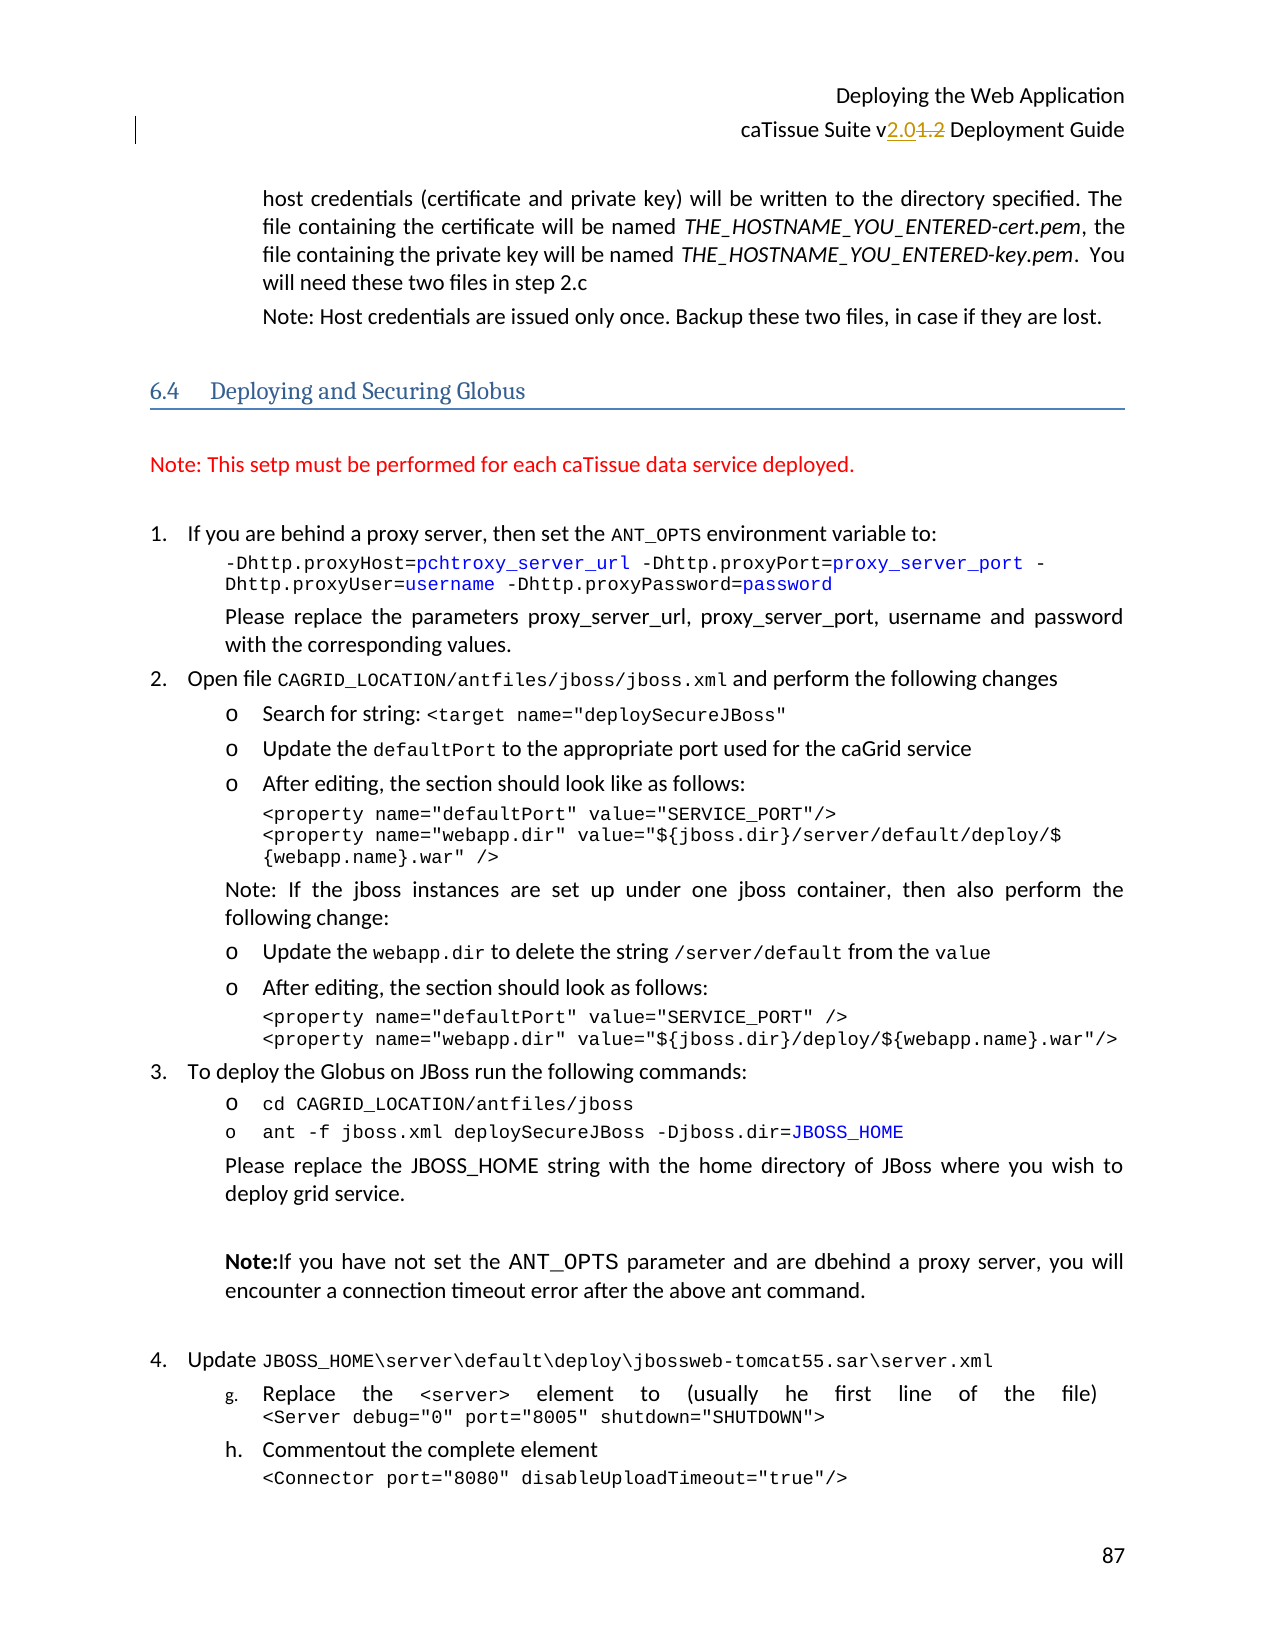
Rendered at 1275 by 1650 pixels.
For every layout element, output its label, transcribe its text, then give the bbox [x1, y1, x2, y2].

text <Connector port="8080" disableUploadTimeout="true"/> [225, 1469, 1125, 1490]
text <property name="defaultPort" value="SERVICE_PORT" /> [262, 1008, 1125, 1029]
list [225, 184, 1125, 296]
list Search for string: <target name="deploySecureJBoss" [225, 699, 1125, 728]
list ant -f jboss.xml deploySecureJBoss -Djboss.dir=JBOSS_HOME [225, 1123, 1125, 1144]
text -Dhttp.proxyHost=pchtroxy_server_url -Dhttp.proxyPort=proxy_server_port -Dhttp.proxyUser=username -Dhttp.proxyPassword=password [225, 553, 1125, 596]
text <property name="defaultPort" value="SERVICE_PORT"/> [262, 805, 1125, 826]
text Note: This setp must be performed for each caTissue data service deployed. [150, 451, 1125, 479]
list Open file CAGRID_LOCATION/antfiles/jboss/jboss.xml and perform the following changes [150, 664, 1125, 692]
list Update the webapp.dir to delete the string /server/default from the value [225, 937, 1125, 966]
text Please replace the JBOSS_HOME string with the home directory of JBoss where you wish to deploy grid service. [225, 1151, 1125, 1207]
list Commentout the complete element [225, 1435, 1125, 1463]
list Replace the <server> element to (usually he first line of the file) <Server debug="0" port="8005" shutdown="SHUTDOWN"> [225, 1379, 1125, 1429]
list After editing, the section should look like as follows: [225, 769, 1125, 799]
text Note: If the jboss instances are set up under one jboss container, then also perform the following change: [225, 875, 1125, 931]
text Note:If you have not set the ANT_OPTS parameter and are dbehind a proxy server, you will encounter a connection timeout error after the above ant command. [225, 1247, 1125, 1304]
list Update JBOSS_HOME\server\default\deploy\jbossweb-tomcat55.sar\server.xml [150, 1345, 1125, 1373]
text Note: Host credentials are issued only once. Backup these two files, in case if they are lost. [262, 302, 1125, 330]
list cd CAGRID_LOCATION/antfiles/jboss [225, 1091, 1125, 1117]
list To deploy the Globus on JBoss run the following commands: [150, 1057, 1125, 1085]
text <property name="webapp.dir" value="${jboss.dir}/deploy/${webapp.name}.war"/> [262, 1029, 1125, 1051]
text Please replace the parameters proxy_server_url, proxy_server_port, username and password with the corresponding values. [225, 602, 1125, 658]
list If you are behind a proxy server, then set the ANT_OPTS environment variable to: [150, 519, 1125, 547]
list After editing, the section should look as follows: [225, 973, 1125, 1002]
text <property name="webapp.dir" value="${jboss.dir}/server/default/deploy/${webapp.name}.war" /> [262, 826, 1125, 869]
list Update the defaultPort to the appropriate port used for the caGrid service [225, 734, 1125, 763]
subtitle Deploying and Securing Globus [150, 377, 1125, 408]
